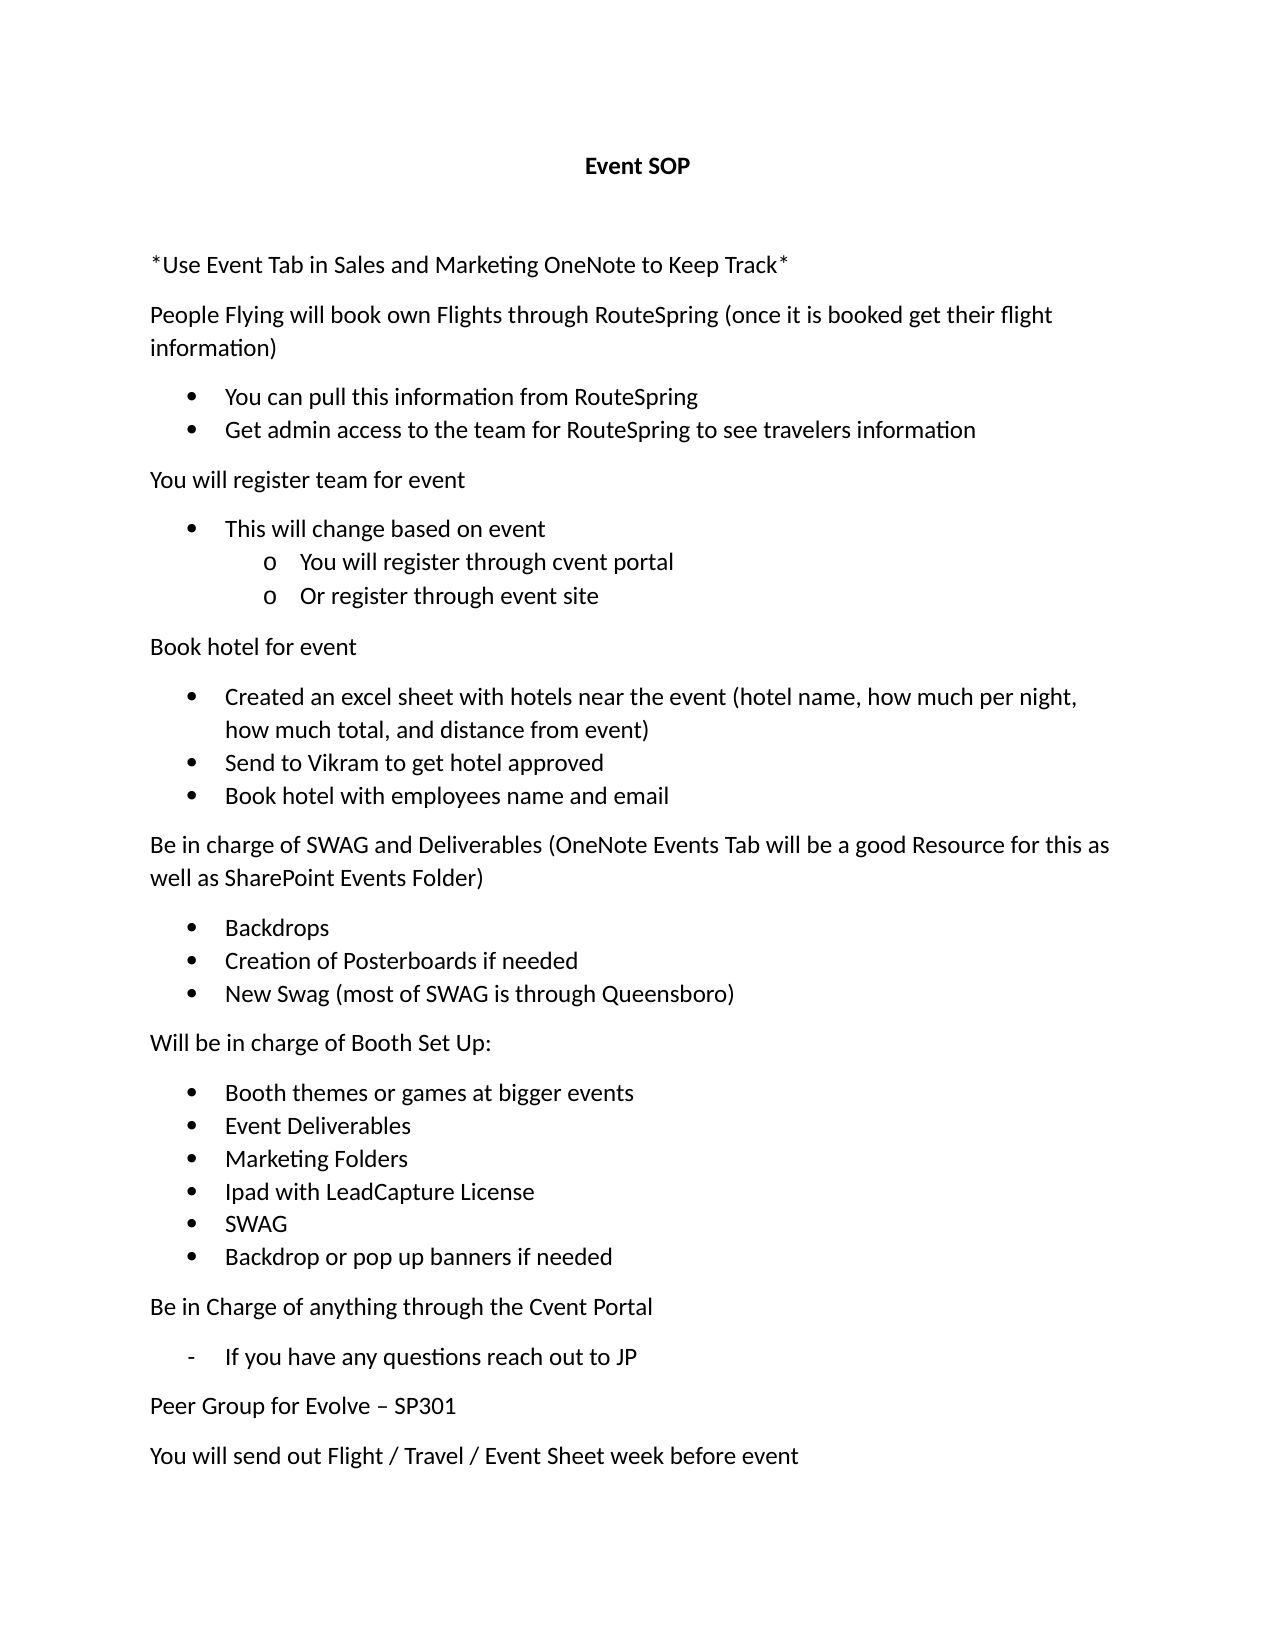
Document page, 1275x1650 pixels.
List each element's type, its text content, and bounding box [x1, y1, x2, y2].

list Created an excel sheet with hotels near the event (hotel name, how much per night, how much total, and distance from event) [187, 681, 1125, 744]
list SWAG [187, 1208, 1125, 1239]
list Backdrop or pop up banners if needed [187, 1241, 1125, 1272]
list Send to Vikram to get hotel approved [187, 747, 1125, 777]
text People Flying will book own Flights through RouteSpring (once it is booked get their flight information) [150, 299, 1125, 362]
text *Use Event Tab in Sales and Marketing OneNote to Keep Track* [150, 249, 1125, 280]
list Booth themes or games at bigger events [187, 1077, 1125, 1107]
text Peer Group for Evolve – SP301 [150, 1390, 1125, 1421]
text Be in charge of SWAG and Deliverables (OneNote Events Tab will be a good Resource for this as well as SharePoint Events Folder) [150, 829, 1125, 893]
list Or register through event site [262, 581, 1125, 612]
text Book hotel for event [150, 631, 1125, 662]
list Book hotel with employees name and email [187, 780, 1125, 810]
list If you have any questions reach out to JP [187, 1341, 1125, 1371]
text You will send out Flight / Travel / Event Sheet week before event [150, 1440, 1125, 1470]
list Get admin access to the team for RouteSpring to see travelers information [187, 414, 1125, 445]
list Backdrops [187, 912, 1125, 942]
list New Swag (most of SWAG is through Queensboro) [187, 978, 1125, 1008]
text Will be in charge of Booth Set Up: [150, 1027, 1125, 1058]
list Creation of Posterboards if needed [187, 945, 1125, 975]
list Ipad with LeadCapture License [187, 1176, 1125, 1206]
text Be in Charge of anything through the Cvent Portal [150, 1291, 1125, 1322]
text Event SOP [150, 150, 1125, 181]
list This will change based on event [187, 513, 1125, 544]
text You will register team for event [150, 464, 1125, 494]
list Marketing Folders [187, 1143, 1125, 1173]
list You will register through cvent portal [262, 546, 1125, 578]
list You can pull this information from RouteSpring [187, 381, 1125, 412]
list Event Deliverables [187, 1110, 1125, 1140]
